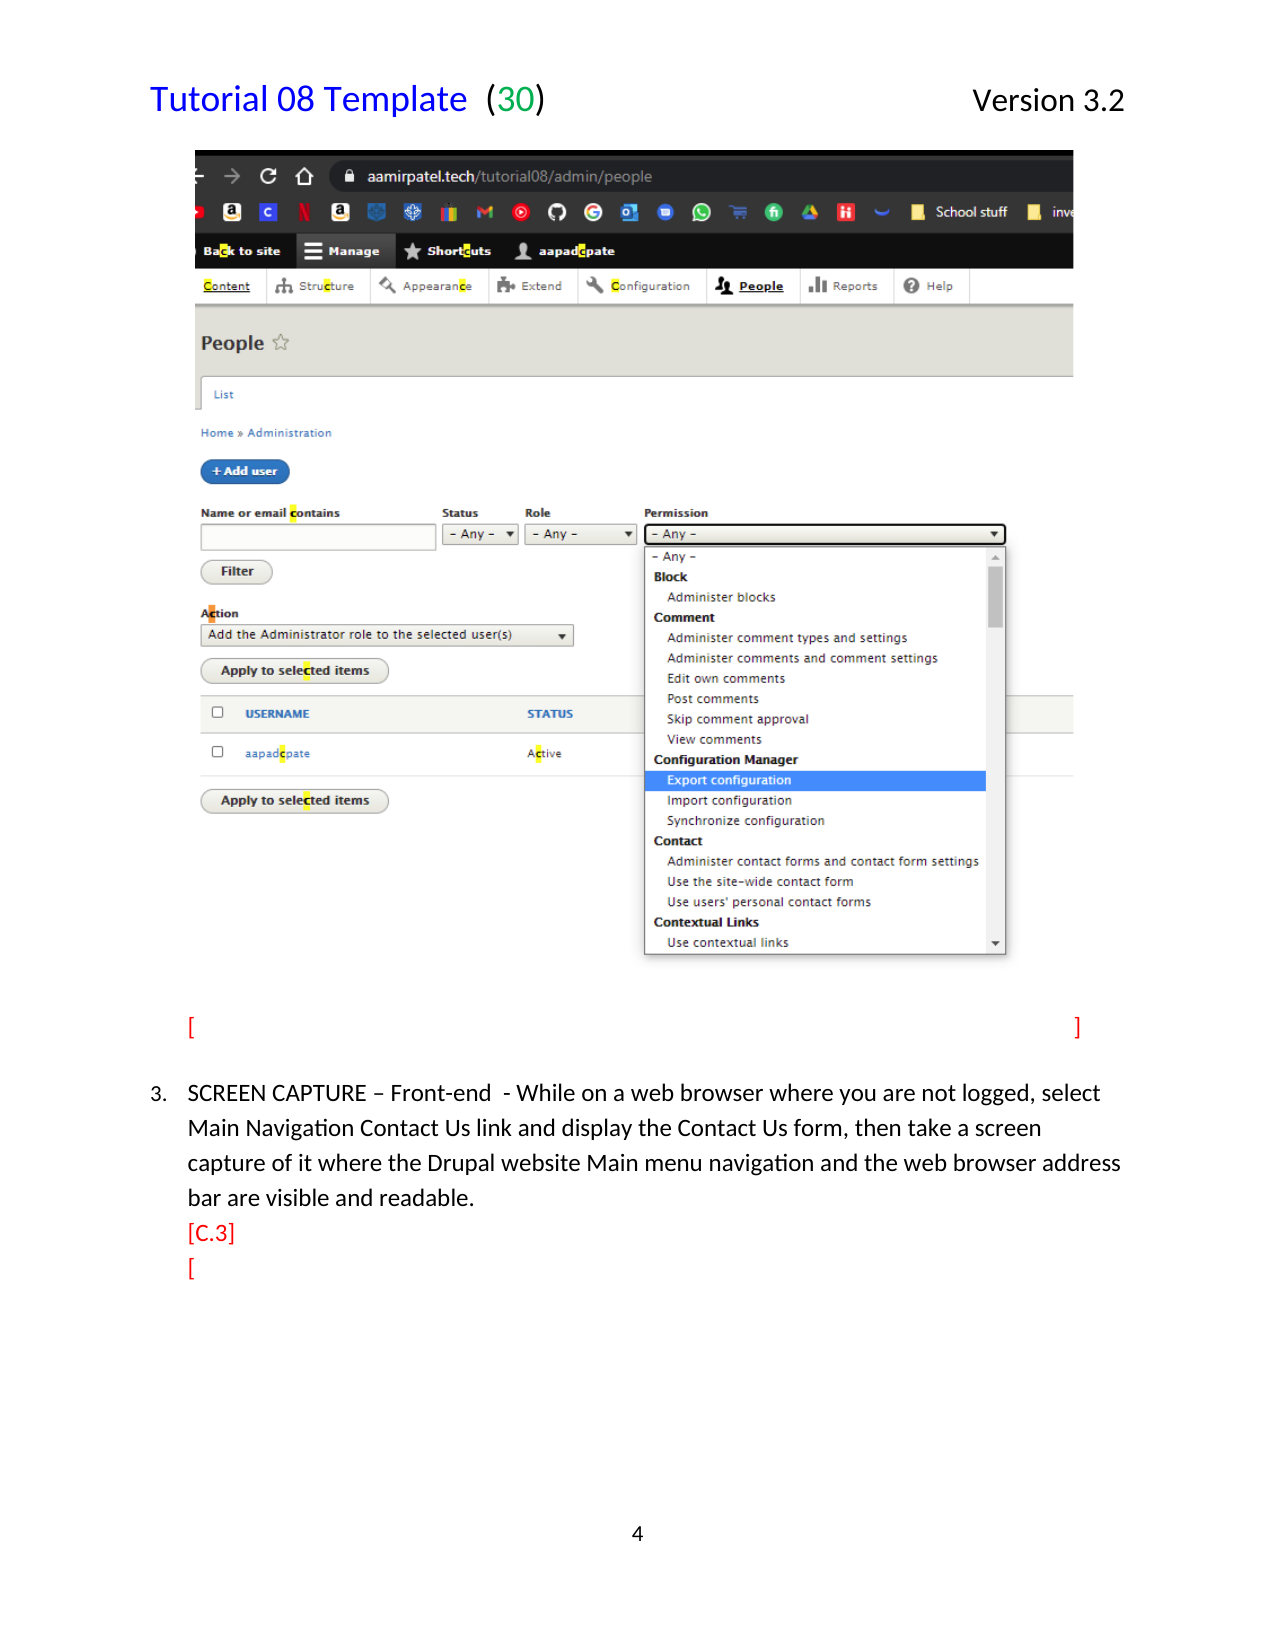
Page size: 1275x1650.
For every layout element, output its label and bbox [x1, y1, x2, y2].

list [150, 150, 1125, 1073]
list [150, 1077, 1125, 1283]
picture [195, 150, 1074, 1035]
